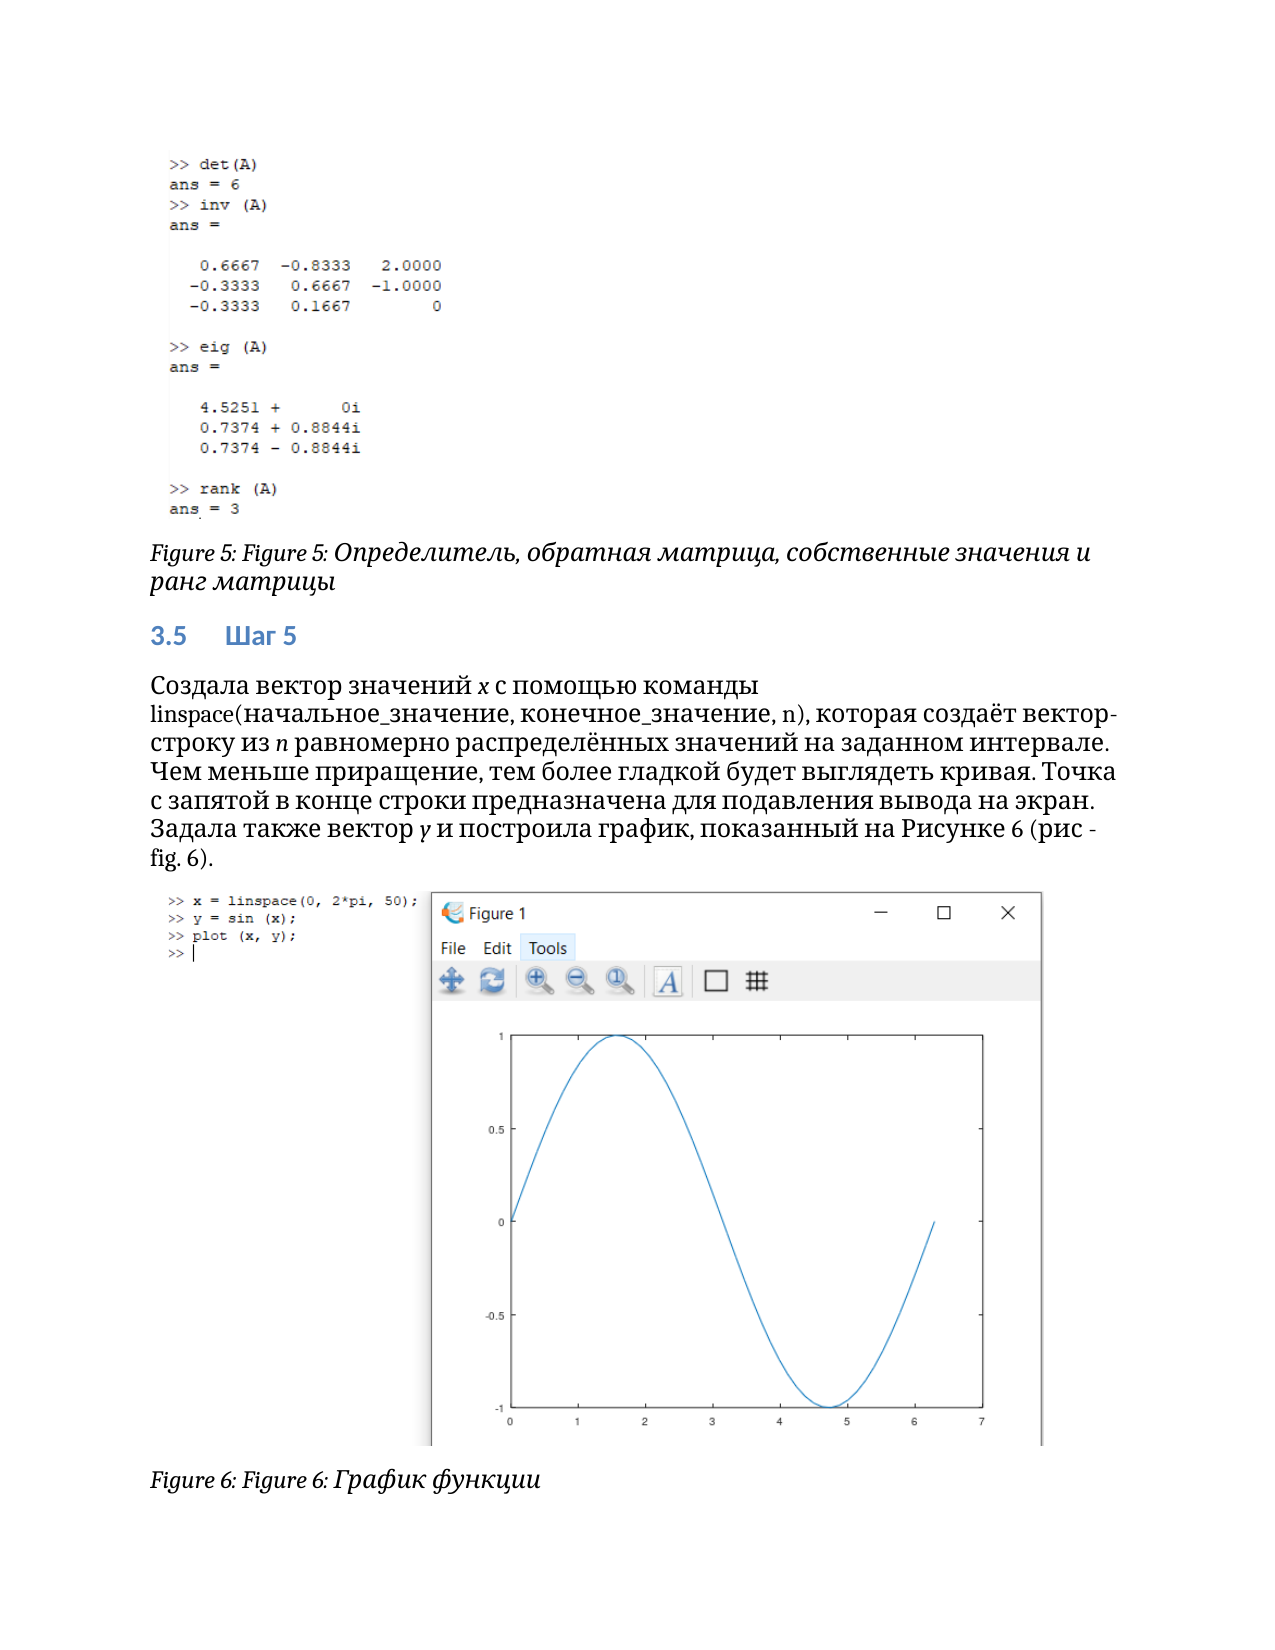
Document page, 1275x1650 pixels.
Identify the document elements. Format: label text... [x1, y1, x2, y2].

subtitle 3.5 Шаг 5 [150, 617, 1125, 653]
picture [168, 150, 720, 519]
text Создала вектор значений x с помощью команды linspace(начальное_значение, конечное_значение, n), которая создаёт вектор-строку из n равномерно распределённых значений на заданном интервале. Чем меньше приращение, тем более гладкой будет выглядеть кривая. Точка с запятой в конце строки предназначена для подавления вывода на экран. Задала также вектор y и построила график, показанный на Рисунке 6 (рис - fig. 6). [150, 672, 1125, 873]
picture [168, 891, 1044, 1446]
